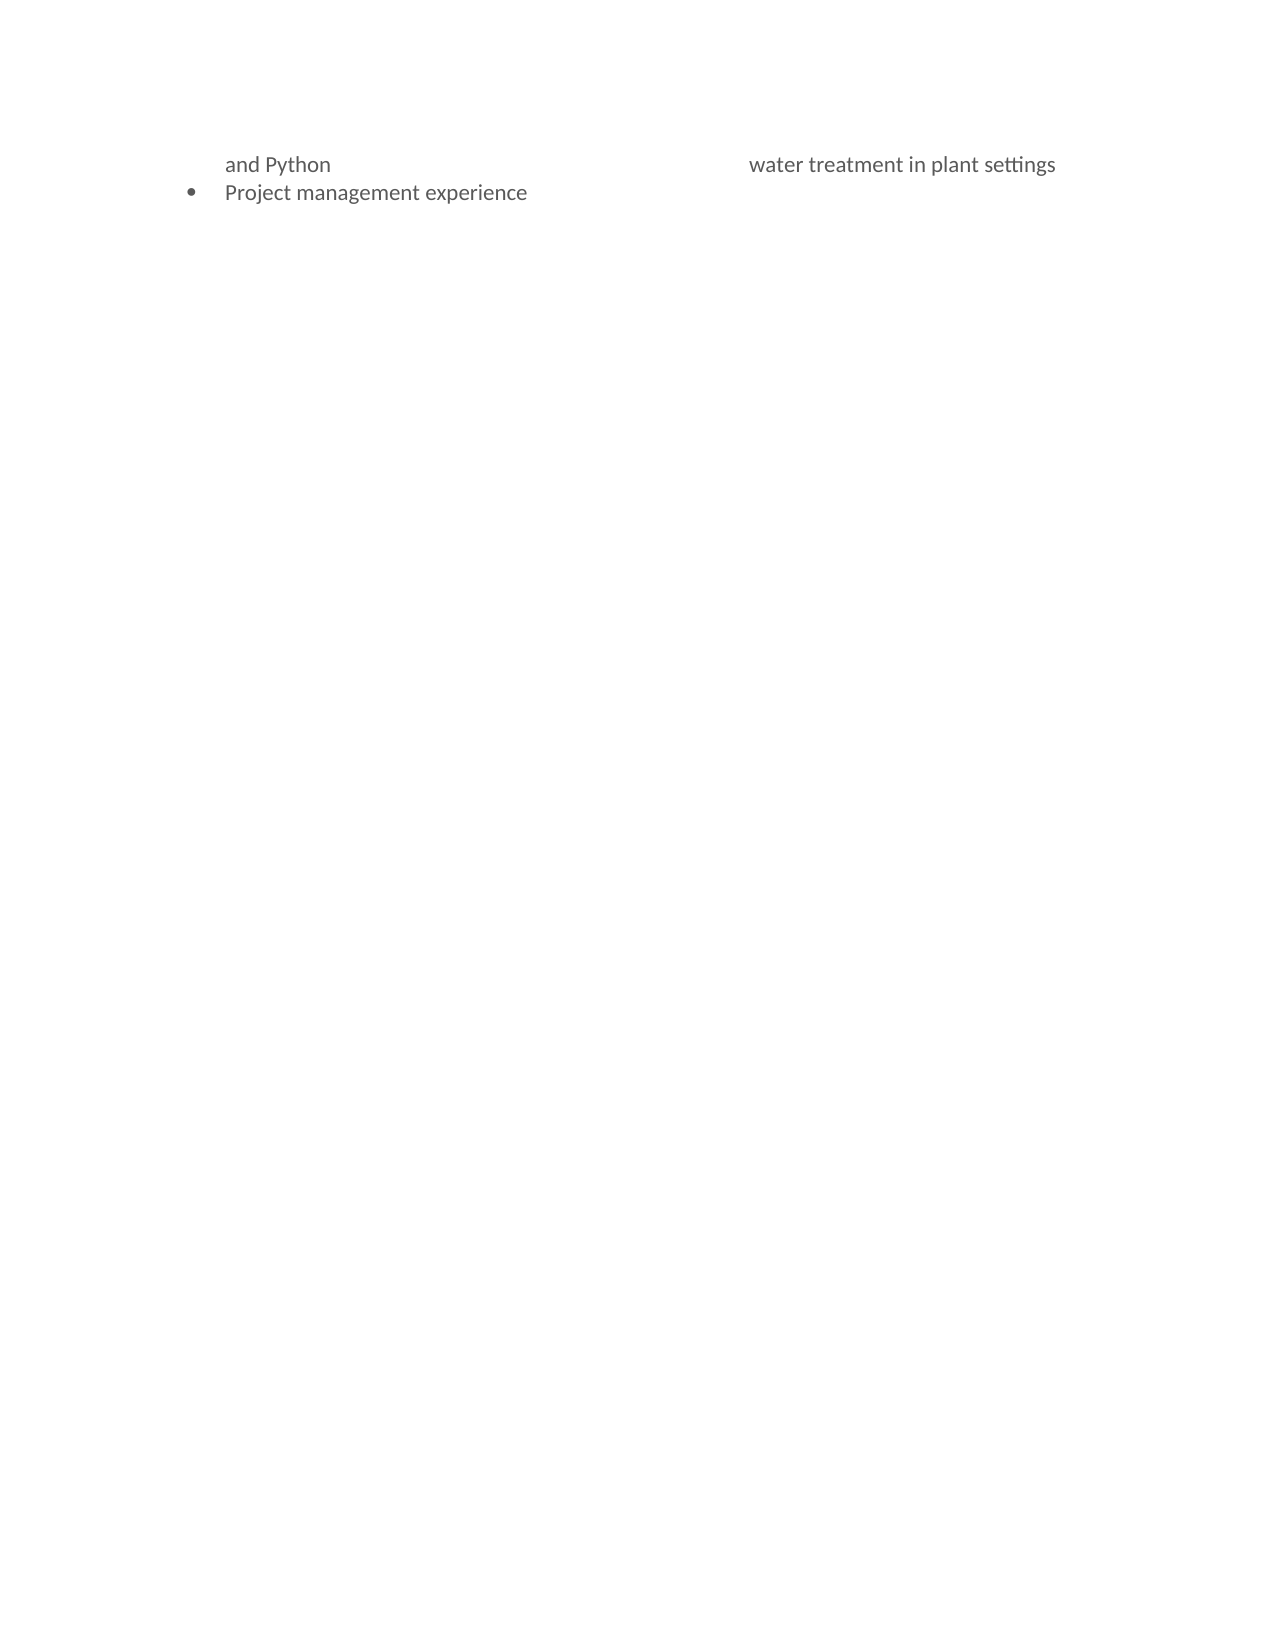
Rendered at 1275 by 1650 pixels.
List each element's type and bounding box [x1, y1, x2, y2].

table_header [150, 150, 636, 206]
table_header [636, 150, 1125, 206]
